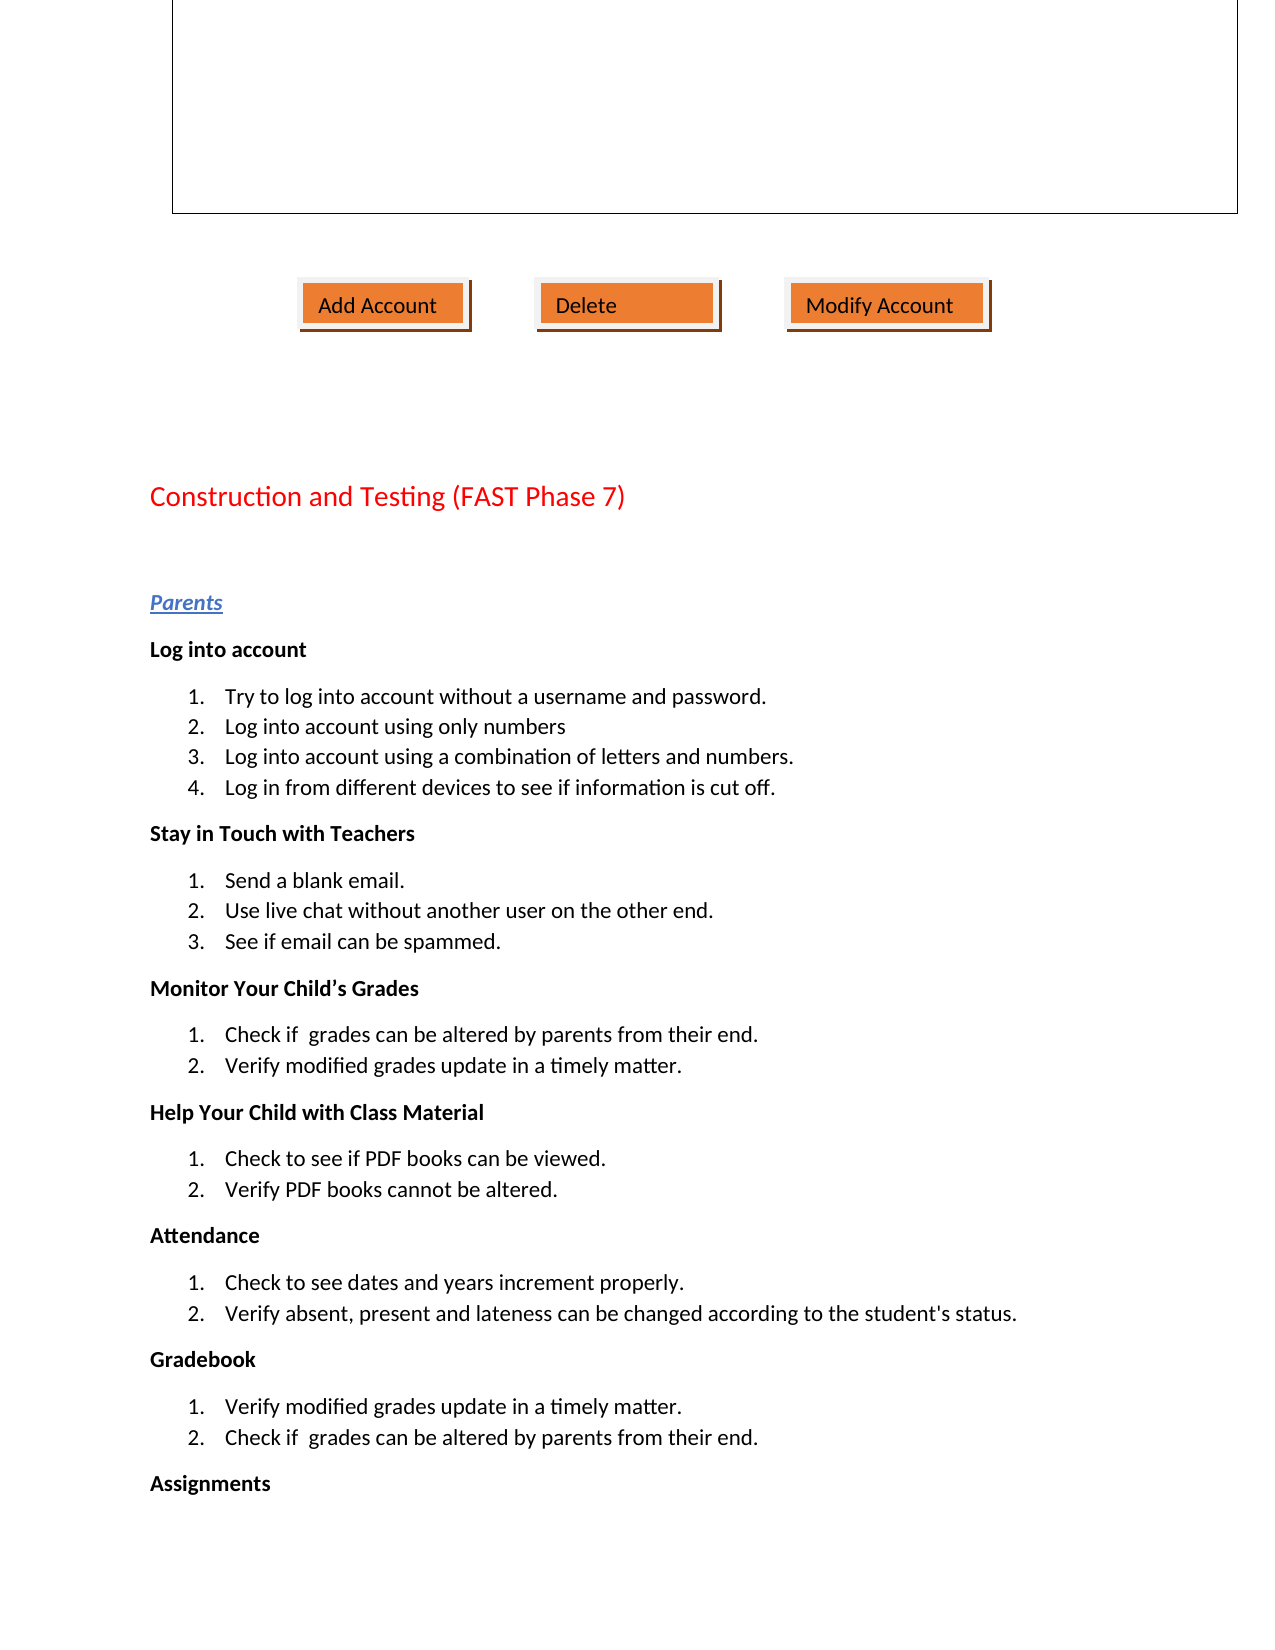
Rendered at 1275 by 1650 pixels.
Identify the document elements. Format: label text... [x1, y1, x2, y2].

list Send a blank email. [187, 866, 1125, 894]
text Construction and Testing (FAST Phase 7) [150, 478, 1125, 514]
text Gradebook [150, 1346, 1125, 1374]
list See if email can be spammed. [187, 927, 1125, 955]
list Check to see if PDF books can be viewed. [187, 1144, 1125, 1173]
text Stay in Touch with Teachers [150, 819, 1125, 848]
text Attendance [150, 1222, 1125, 1250]
text Monitor Your Child’s Grades [150, 974, 1125, 1002]
list Check if grades can be altered by parents from their end. [187, 1423, 1125, 1451]
text Help Your Child with Class Material [150, 1098, 1125, 1126]
text Parents [150, 588, 1125, 616]
list Log in from different devices to see if information is cut off. [187, 773, 1125, 801]
list Log into account using a combination of letters and numbers. [187, 742, 1125, 771]
text Assignments [150, 1469, 1125, 1498]
list Verify PDF books cannot be altered. [187, 1175, 1125, 1203]
list Try to log into account without a username and password. [187, 682, 1125, 710]
text Log into account [150, 635, 1125, 663]
list Verify modified grades update in a timely matter. [187, 1392, 1125, 1421]
list Verify modified grades update in a timely matter. [187, 1051, 1125, 1079]
list Check to see dates and years increment properly. [187, 1268, 1125, 1297]
list Check if grades can be altered by parents from their end. [187, 1021, 1125, 1049]
list Log into account using only numbers [187, 712, 1125, 740]
list Use live chat without another user on the other end. [187, 897, 1125, 925]
list Verify absent, present and lateness can be changed according to the student's status. [187, 1299, 1125, 1327]
